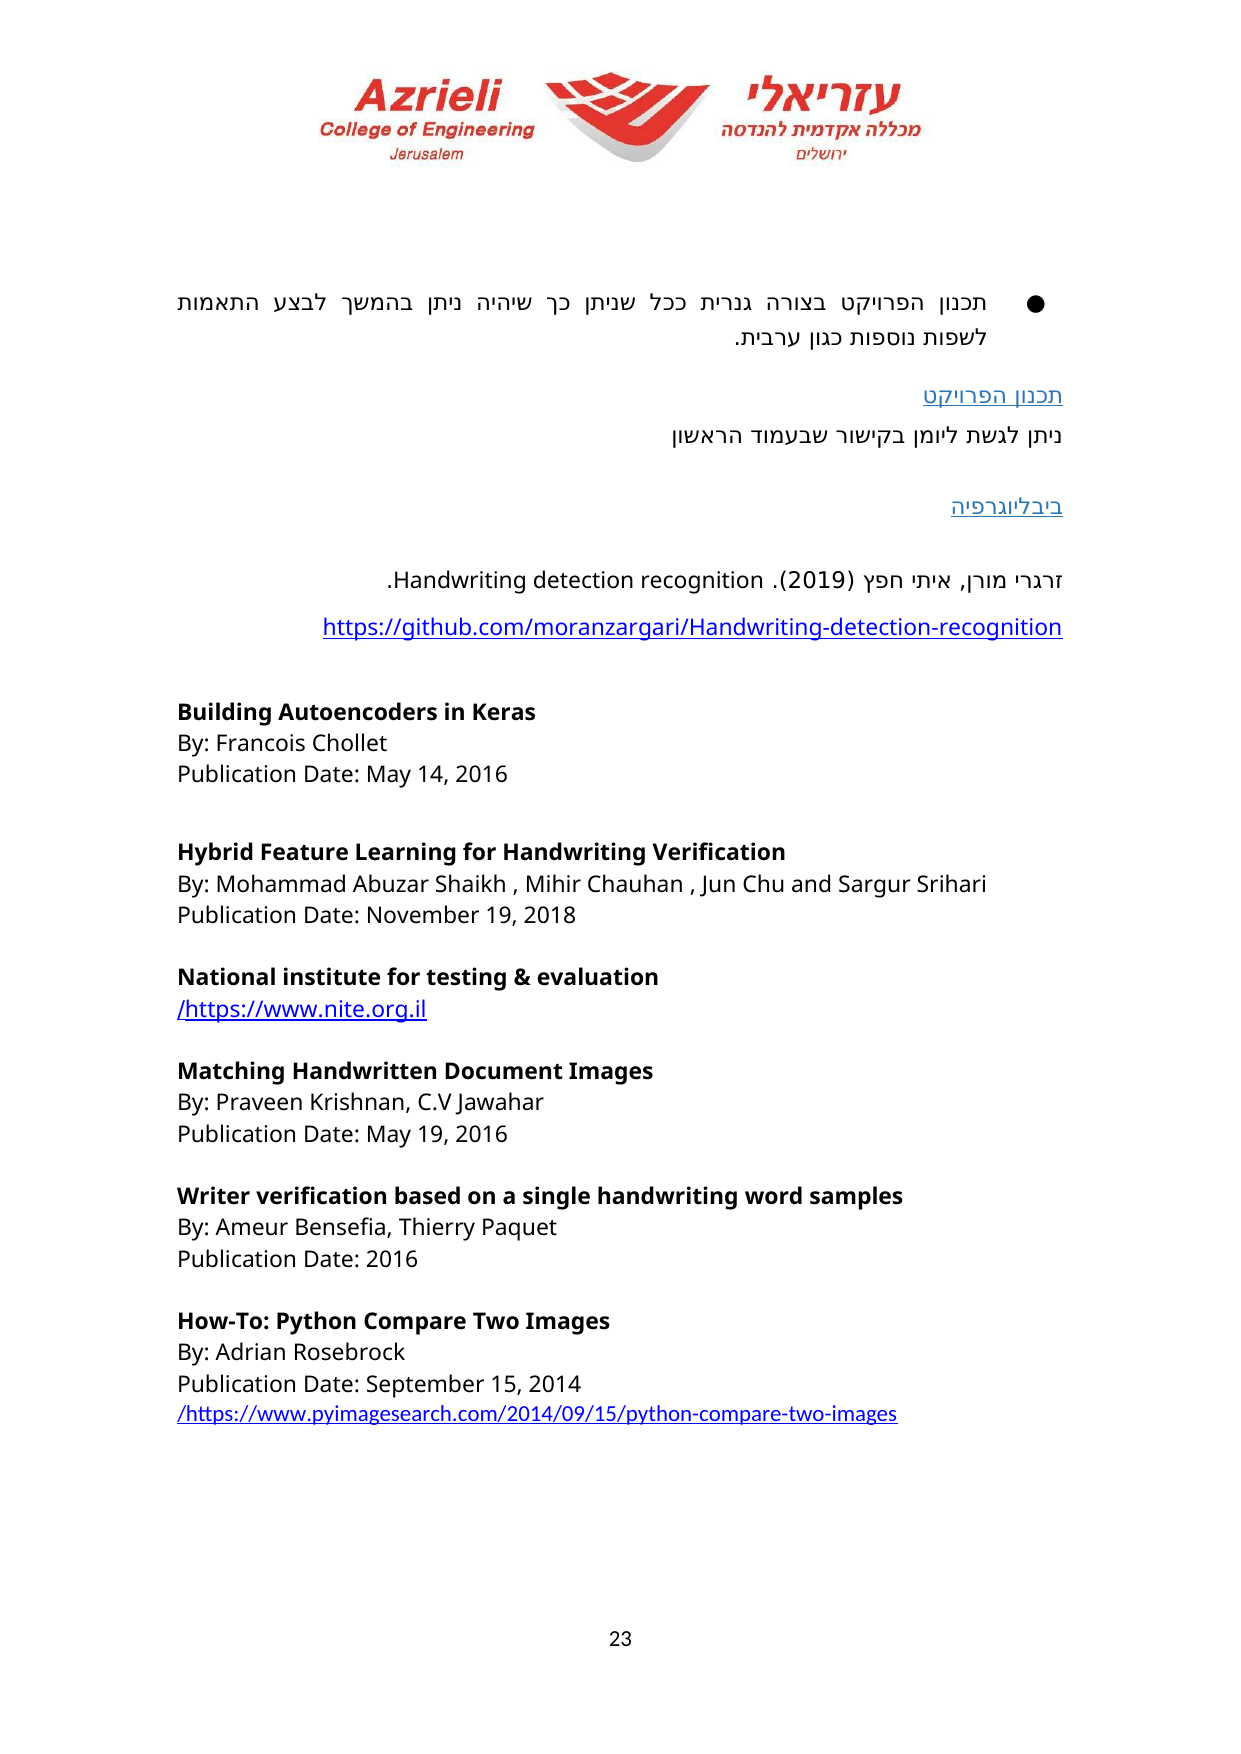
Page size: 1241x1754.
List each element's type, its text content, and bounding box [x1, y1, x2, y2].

text זרגרי מורן, איתי חפץ (2019). Handwriting detection recognition. [177, 564, 1063, 596]
text By: Praveen Krishnan, C.V Jawahar [177, 1086, 1063, 1118]
text Matching Handwritten Document Images [177, 1055, 1063, 1086]
text Publication Date: 2016 [177, 1243, 1063, 1274]
text By: Mohammad Abuzar Shaikh , Mihir Chauhan , Jun Chu and Sargur Srihari [177, 868, 1063, 899]
text ביבליוגרפיה [177, 493, 1063, 520]
picture [42, 10, 1199, 187]
text By: Ameur Bensefia, Thierry Paquet [177, 1211, 1063, 1243]
text Publication Date: November 19, 2018 [177, 899, 1063, 930]
text תכנון הפרויקט [177, 382, 1063, 408]
text Publication Date: May 14, 2016 [177, 758, 1063, 789]
text https://github.com/moranzargari/Handwriting-detection-recognition [177, 611, 1063, 682]
text ניתן לגשת ליומן בקישור שבעמוד הראשון [177, 422, 1063, 448]
text By: Francois Chollet [177, 727, 1063, 758]
text https://www.pyimagesearch.com/2014/09/15/python-compare-two-images/ [177, 1399, 1063, 1427]
text By: Adrian Rosebrock [177, 1336, 1063, 1368]
text Publication Date: May 19, 2016 [177, 1118, 1063, 1149]
text National institute for testing & evaluation [177, 961, 1063, 993]
list תכנון הפרויקט בצורה גנרית ככל שניתן כך שיהיה ניתן בהמשך לבצע התאמות לשפות נוספות כגון ערבית. [177, 277, 1026, 351]
text Writer verification based on a single handwriting word samples [177, 1180, 1063, 1211]
text How-To: Python Compare Two Images [177, 1305, 1063, 1336]
text Hybrid Feature Learning for Handwriting Verification [177, 836, 1063, 868]
text https://www.nite.org.il/ [177, 993, 1063, 1024]
text Building Autoencoders in Keras [177, 696, 1063, 727]
text Publication Date: September 15, 2014 [177, 1368, 1063, 1399]
